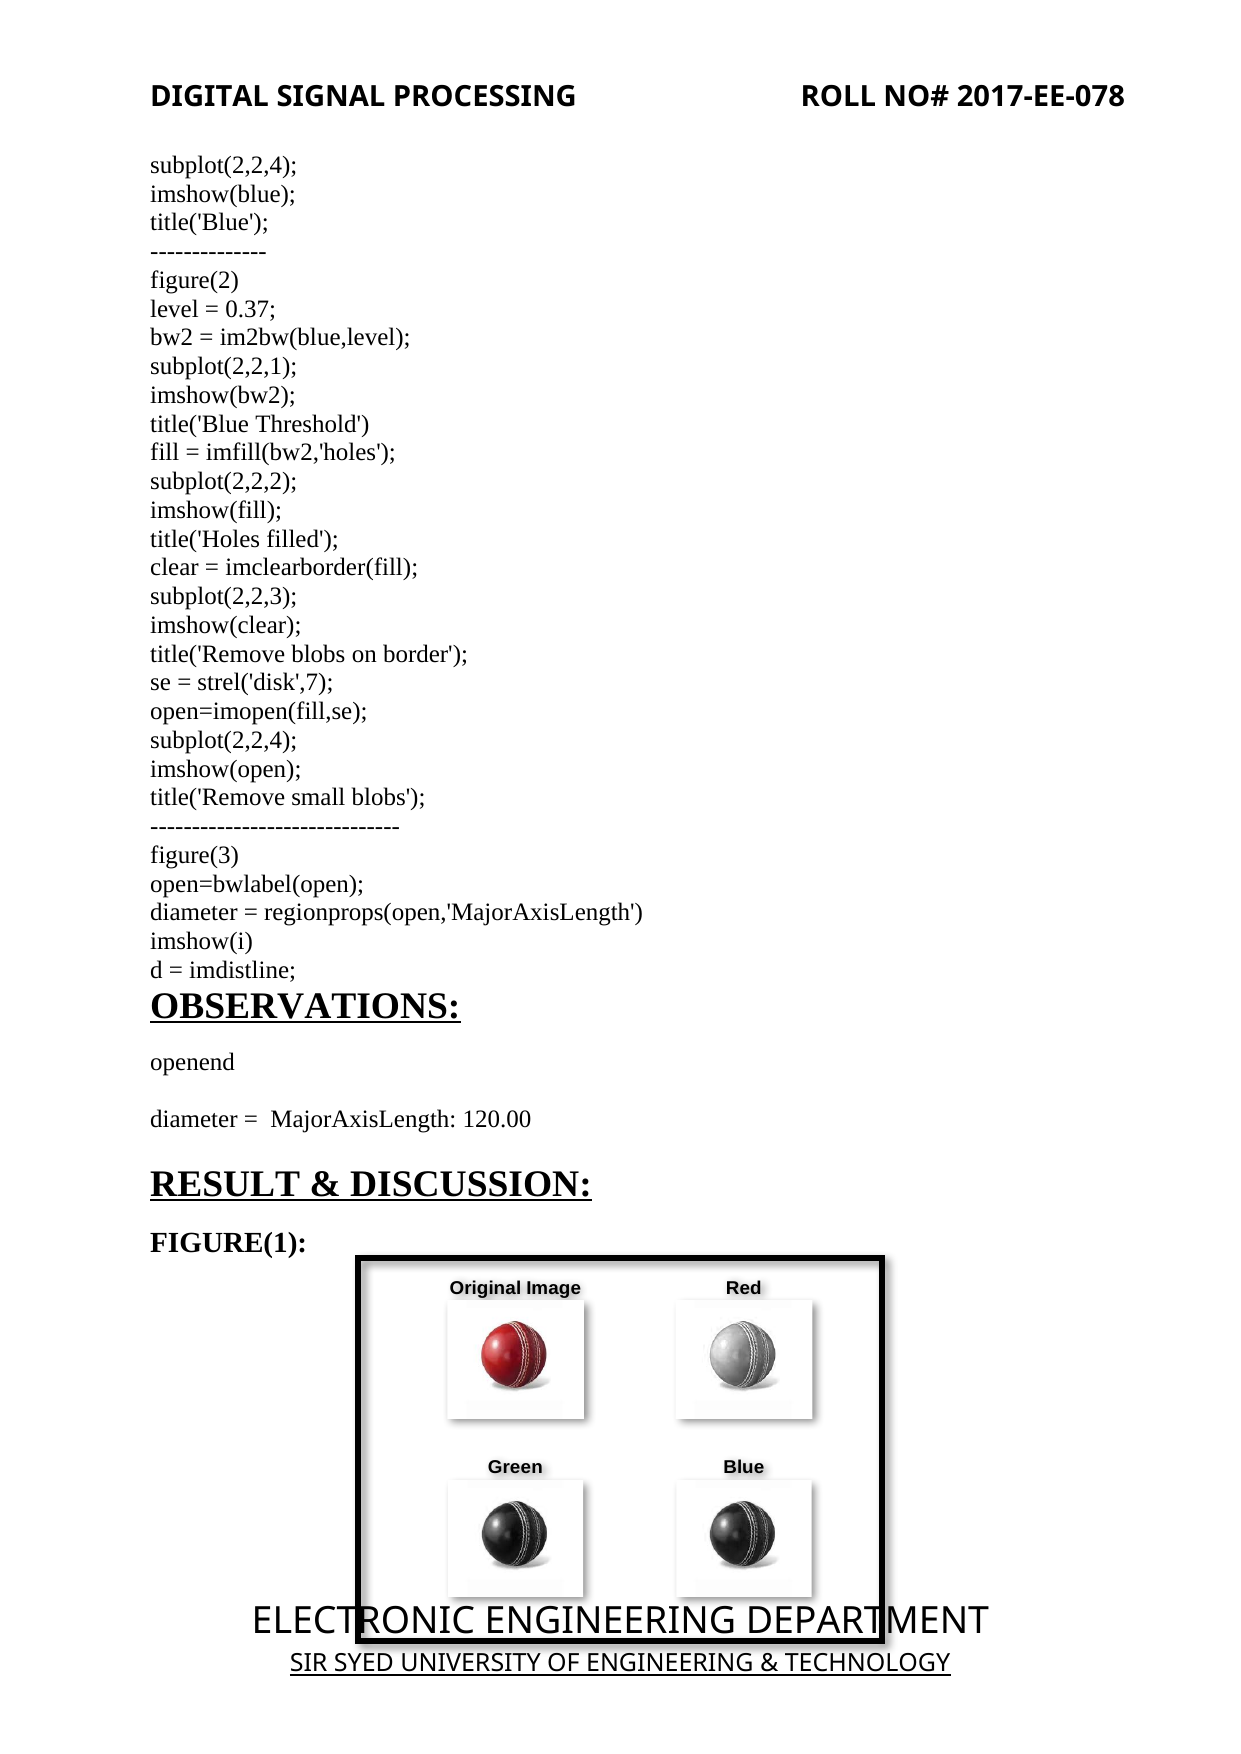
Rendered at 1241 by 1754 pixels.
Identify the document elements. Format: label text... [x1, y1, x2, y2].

text subplot(2,2,2); [150, 466, 1090, 495]
text figure(3) [150, 840, 1090, 869]
text diameter = regionprops(open,'MajorAxisLength') [150, 897, 1090, 926]
text fill = imfill(bw2,'holes'); [150, 437, 1090, 466]
text figure(2) [150, 265, 1090, 294]
text RESULT & DISCUSSION: [150, 1162, 1090, 1205]
text imshow(bw2); [150, 380, 1090, 409]
text se = strel('disk',7); [150, 667, 1090, 696]
text bw2 = im2bw(blue,level); [150, 322, 1090, 351]
text d = imdistline; [150, 955, 1090, 984]
text title('Remove small blobs'); [150, 782, 1090, 811]
text title('Blue Threshold') [150, 409, 1090, 437]
text imshow(blue); [150, 179, 1090, 207]
text FIGURE(1): [150, 1225, 1090, 1258]
text -------------- [150, 236, 1090, 265]
text imshow(i) [150, 926, 1090, 955]
text imshow(fill); [150, 495, 1090, 524]
text clear = imclearborder(fill); [150, 552, 1090, 581]
text open=imopen(fill,se); [150, 696, 1090, 725]
text title('Remove blobs on border'); [150, 639, 1090, 667]
text imshow(open); [150, 754, 1090, 782]
text level = 0.37; [150, 294, 1090, 322]
text title('Blue'); [150, 207, 1090, 236]
text open=bwlabel(open); [150, 869, 1090, 897]
text ------------------------------ [150, 811, 1090, 840]
text title('Holes filled'); [150, 524, 1090, 552]
text diameter = MajorAxisLength: 120.00 [150, 1104, 1090, 1133]
text subplot(2,2,4); [150, 725, 1090, 754]
text subplot(2,2,3); [150, 581, 1090, 610]
text subplot(2,2,1); [150, 351, 1090, 380]
text imshow(clear); [150, 610, 1090, 639]
text OBSERVATIONS: [150, 984, 1090, 1027]
text subplot(2,2,4); [150, 150, 1090, 179]
text openend [150, 1047, 1090, 1076]
